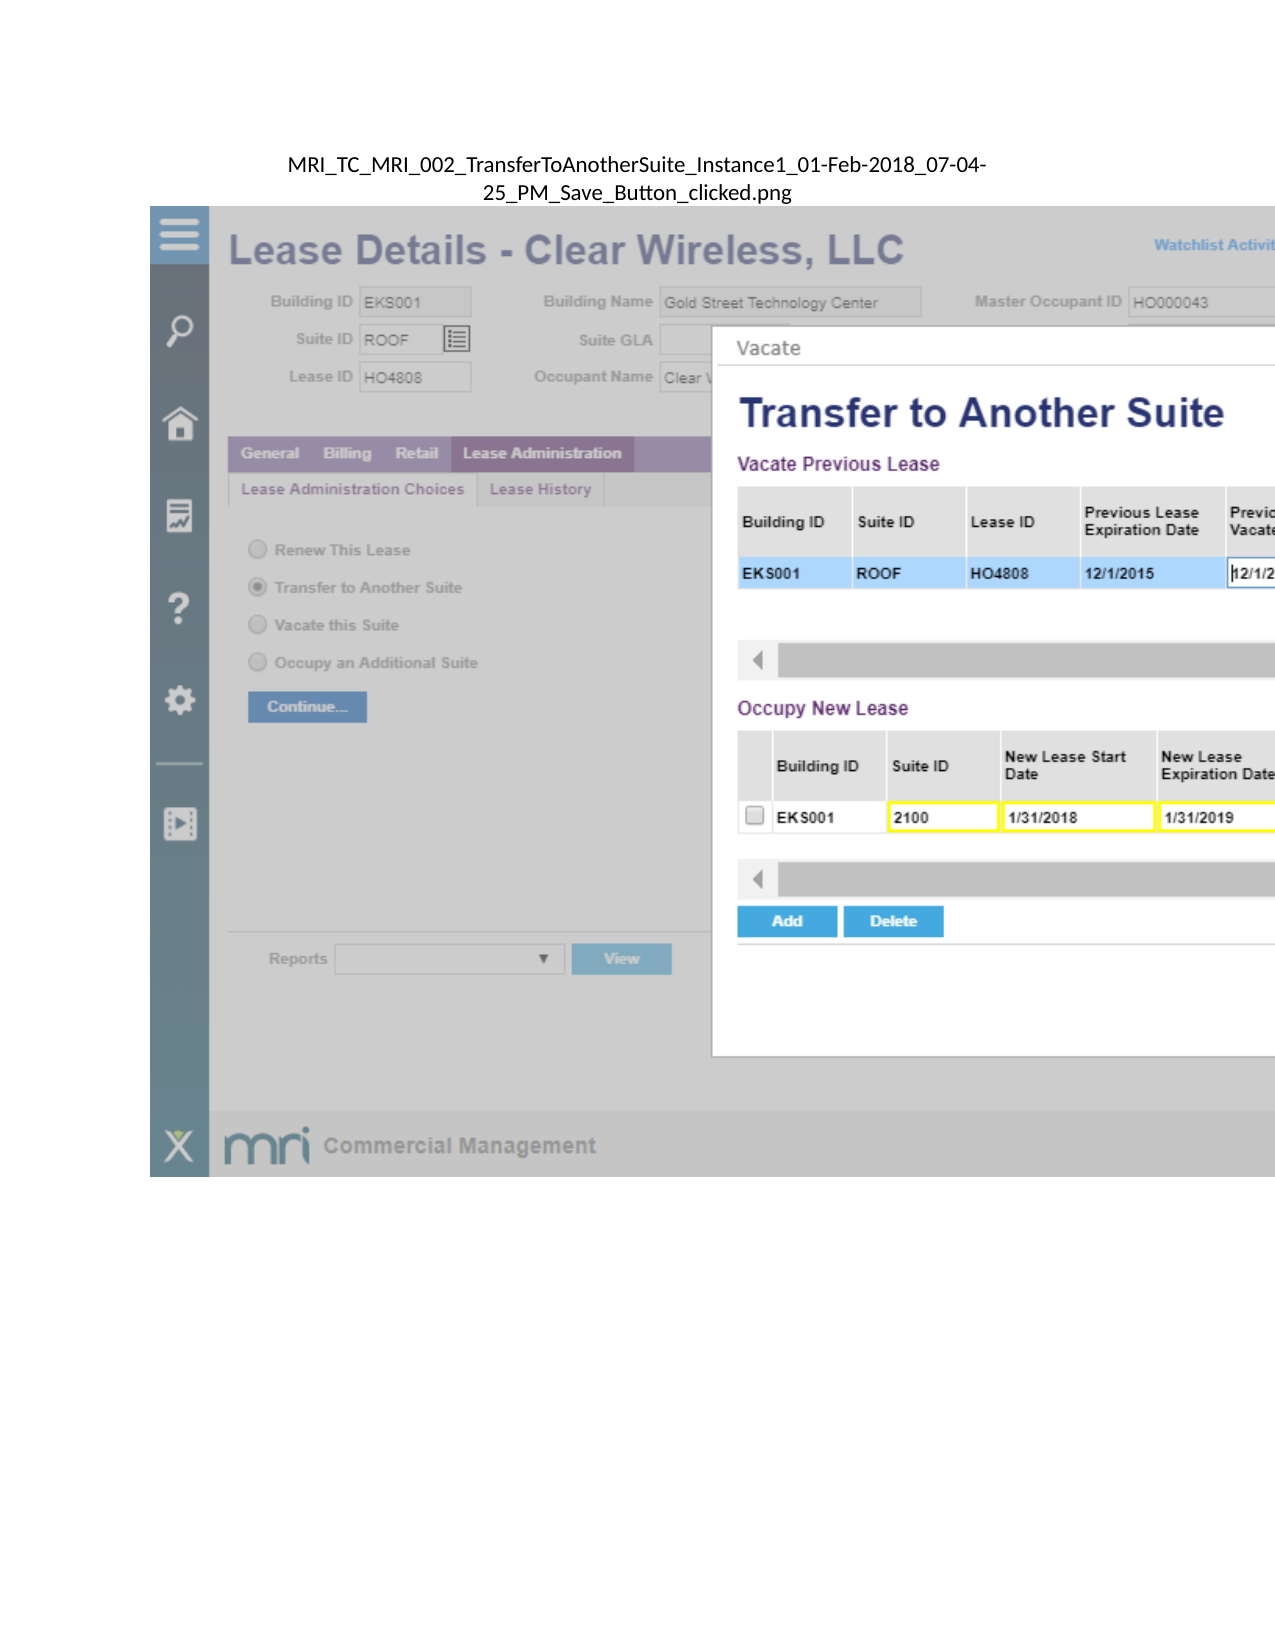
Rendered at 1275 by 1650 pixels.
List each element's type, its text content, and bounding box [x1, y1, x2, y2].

picture [150, 218, 1275, 1189]
text MRI_TC_MRI_002_TransferToAnotherSuite_Instance1_01-Feb-2018_07-04-25_PM_Save_Button_clicked.png [150, 150, 1125, 218]
